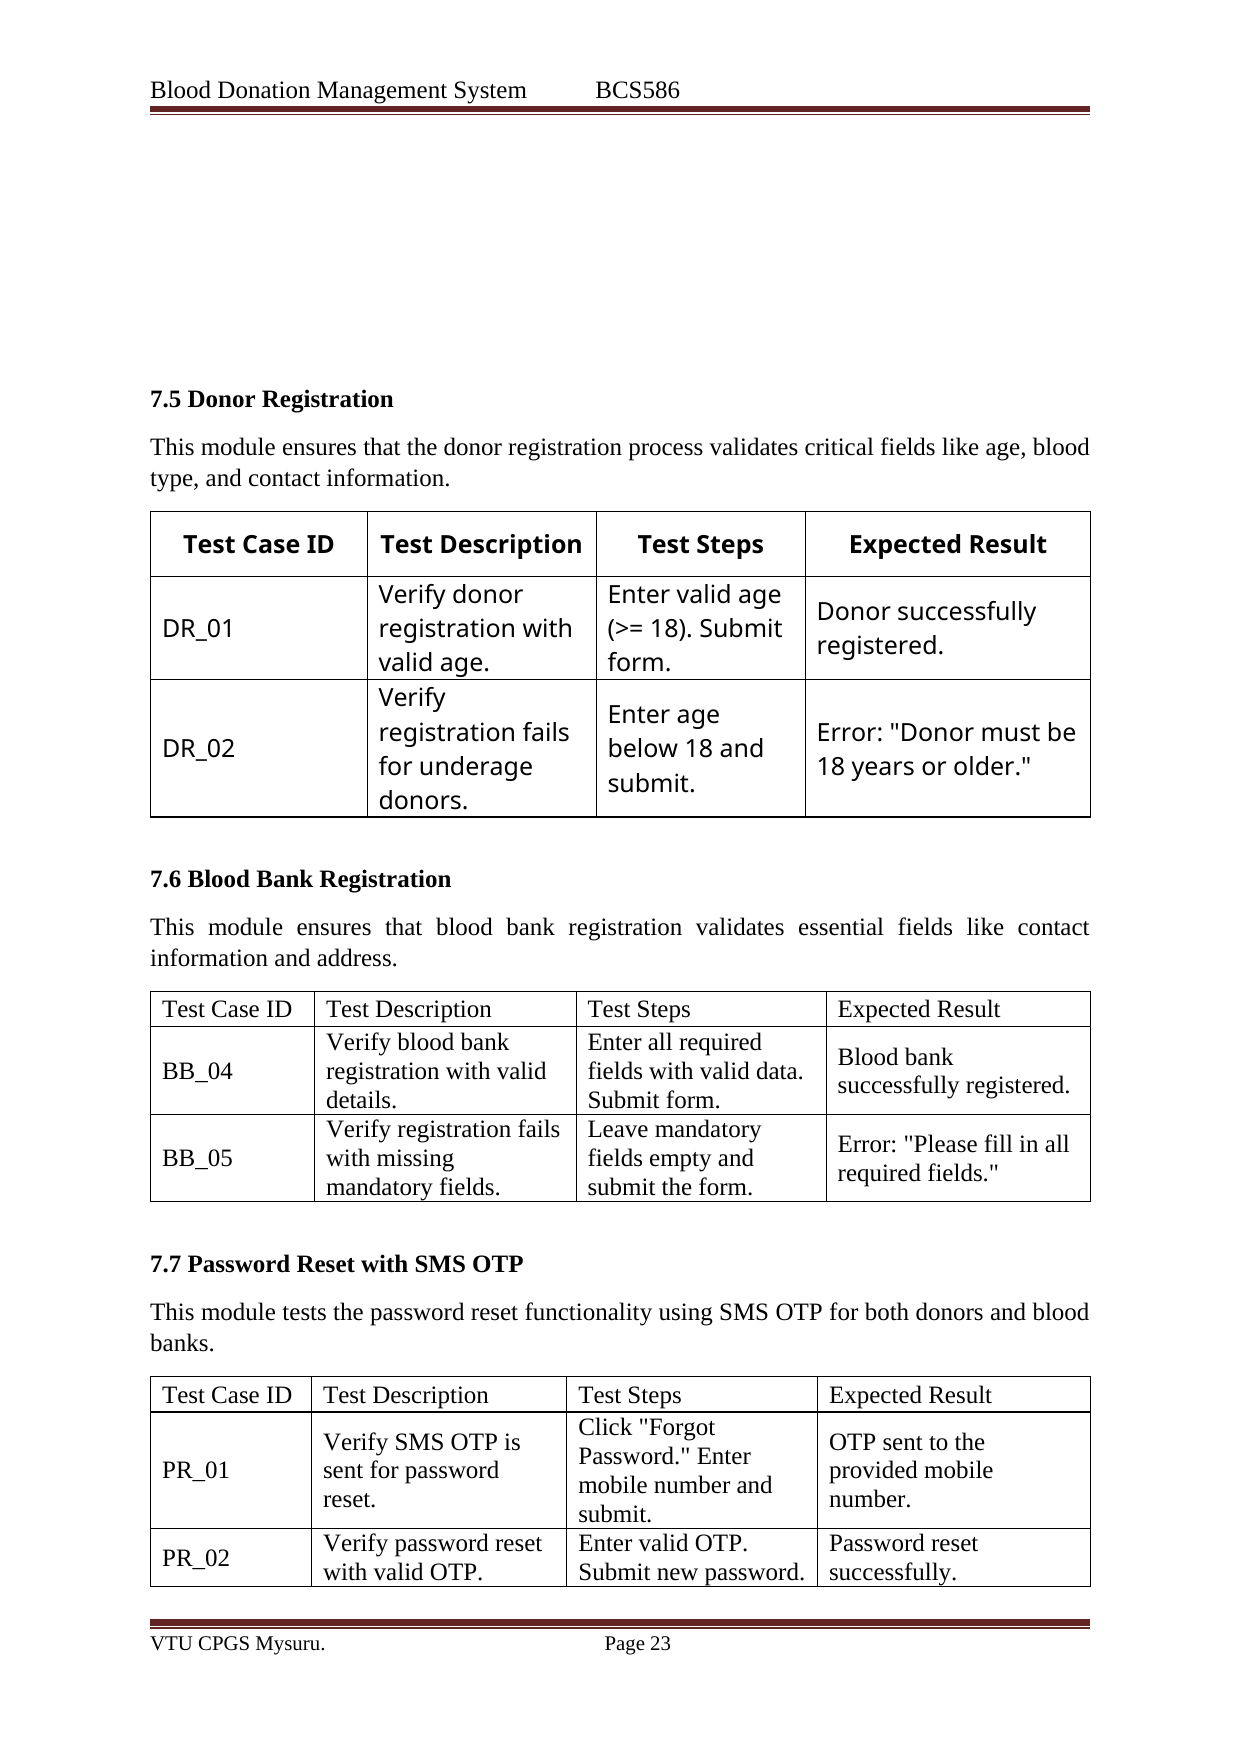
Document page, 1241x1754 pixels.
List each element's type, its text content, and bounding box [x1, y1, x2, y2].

table_cell Verify registration fails for underage donors. [368, 680, 596, 816]
table_cell Donor successfully registered. [806, 577, 1090, 679]
table_cell Enter valid age (>= 18). Submit form. [597, 577, 805, 679]
table_header Test Case ID [151, 1377, 311, 1411]
table_cell Error: "Please fill in all required fields." [827, 1115, 1090, 1201]
table_cell Verify registration fails with missing mandatory fields. [315, 1115, 576, 1201]
table_cell Password reset successfully. [818, 1529, 1090, 1586]
table_cell Verify donor registration with valid age. [368, 577, 596, 679]
table_cell Verify SMS OTP is sent for password reset. [312, 1413, 566, 1527]
table_cell OTP sent to the provided mobile number. [818, 1413, 1090, 1527]
text 7.7 Password Reset with SMS OTP [150, 1249, 1090, 1278]
table_header Test Steps [577, 992, 826, 1026]
table_cell Verify blood bank registration with valid details. [315, 1027, 576, 1113]
table_cell PR_02 [151, 1529, 311, 1586]
table_header Expected Result [827, 992, 1090, 1026]
table_header Test Steps [567, 1377, 817, 1411]
table_header Test Steps [597, 512, 805, 576]
table_cell Enter age below 18 and submit. [597, 680, 805, 816]
table_header Test Description [368, 512, 596, 576]
table_cell DR_01 [151, 577, 367, 679]
table_cell Enter valid OTP. Submit new password. [567, 1529, 817, 1586]
table_header Test Case ID [151, 992, 314, 1026]
text This module tests the password reset functionality using SMS OTP for both donors and blood banks. [150, 1297, 1090, 1357]
table_cell Verify password reset with valid OTP. [312, 1529, 566, 1586]
text This module ensures that blood bank registration validates essential fields like contact information and address. [150, 912, 1090, 972]
table_cell Enter all required fields with valid data. Submit form. [577, 1027, 826, 1113]
table_header Test Description [312, 1377, 566, 1411]
text 7.5 Donor Registration [150, 384, 1090, 413]
table_cell Error: "Donor must be 18 years or older." [806, 680, 1090, 816]
table_cell Blood bank successfully registered. [827, 1027, 1090, 1113]
table_cell DR_02 [151, 680, 367, 816]
table_header Test Description [315, 992, 576, 1026]
table_cell Click "Forgot Password." Enter mobile number and submit. [567, 1413, 817, 1527]
table_header Expected Result [818, 1377, 1090, 1411]
text 7.6 Blood Bank Registration [150, 864, 1090, 893]
text This module ensures that the donor registration process validates critical fields like age, blood type, and contact information. [150, 432, 1090, 492]
table_header Expected Result [806, 512, 1090, 576]
table_header Test Case ID [151, 512, 367, 576]
table_cell PR_01 [151, 1413, 311, 1527]
table_cell Leave mandatory fields empty and submit the form. [577, 1115, 826, 1201]
table_cell BB_04 [151, 1027, 314, 1113]
table_cell BB_05 [151, 1115, 314, 1201]
